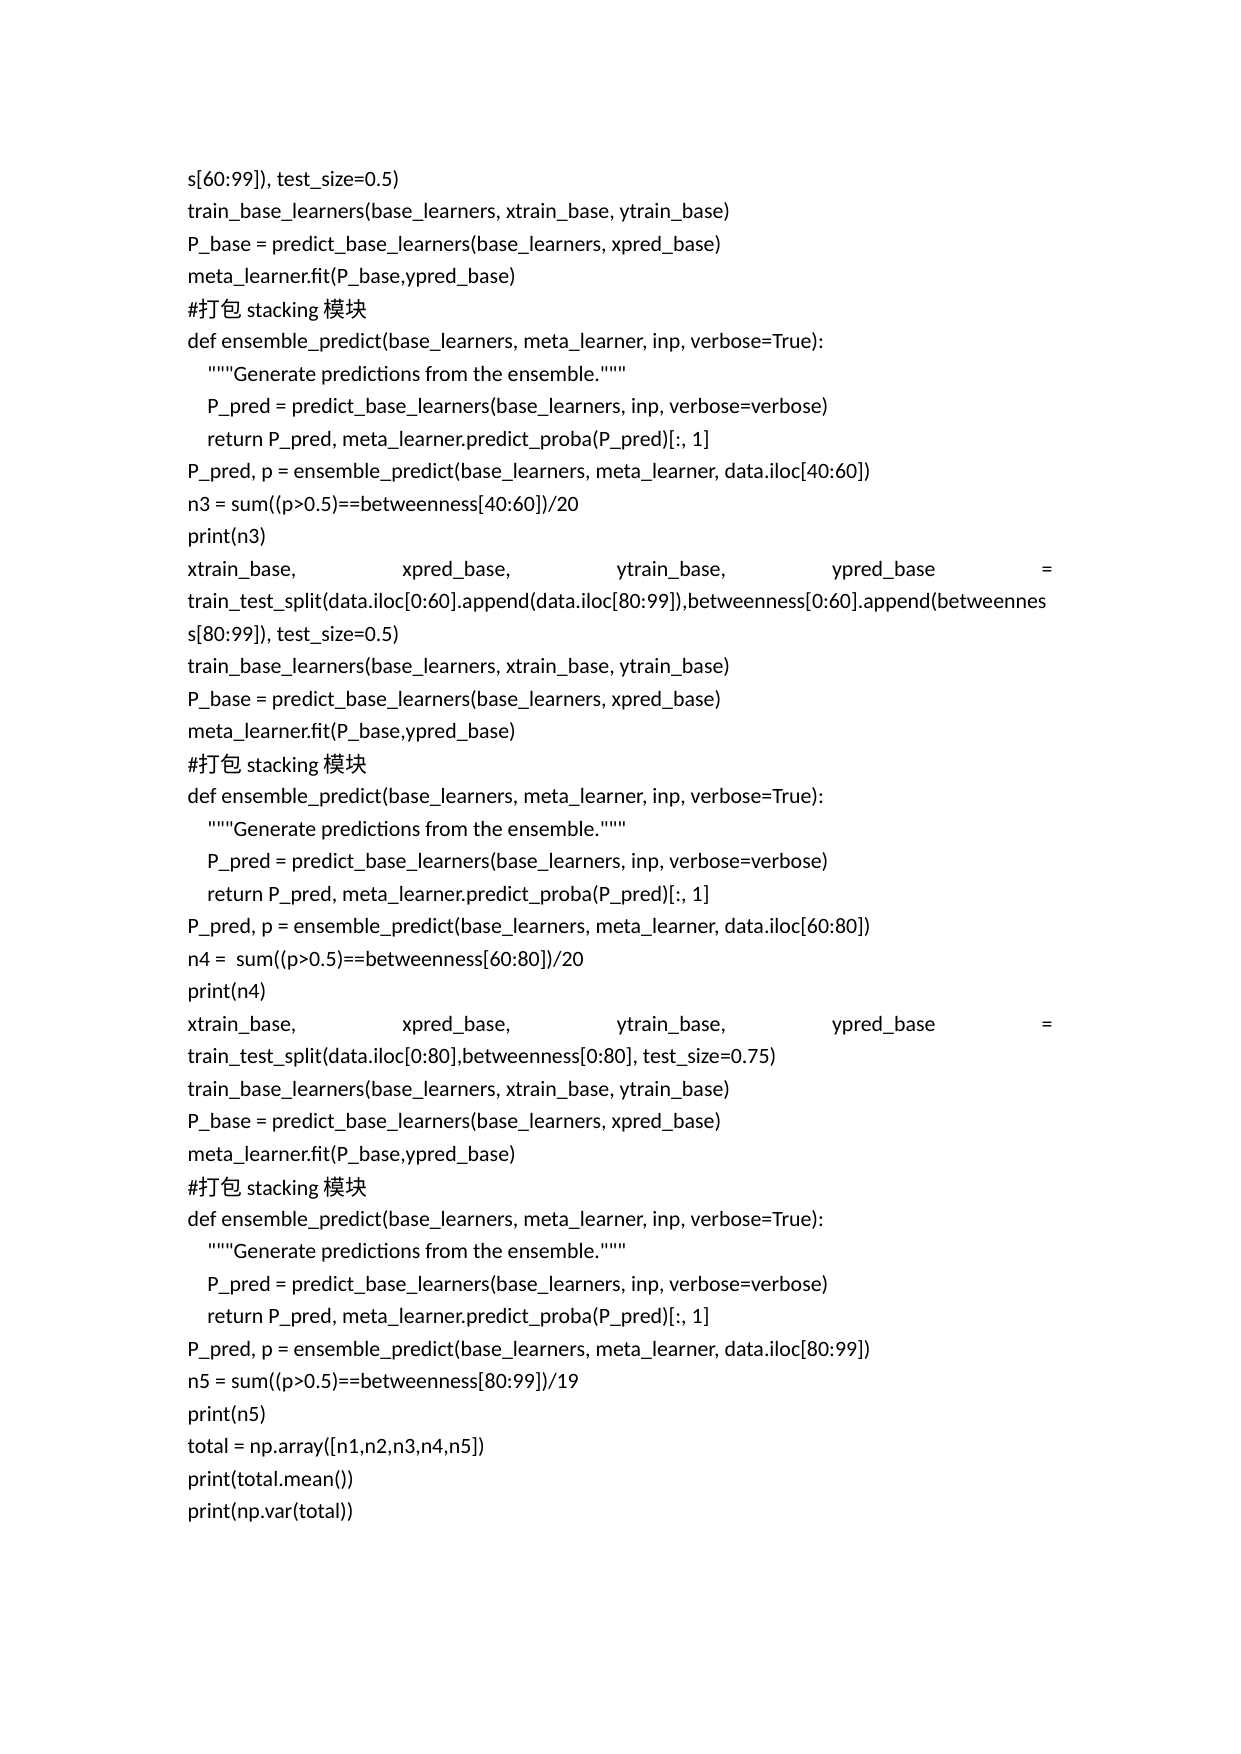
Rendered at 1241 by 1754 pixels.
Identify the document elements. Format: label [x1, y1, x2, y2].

text [187, 162, 1053, 1527]
